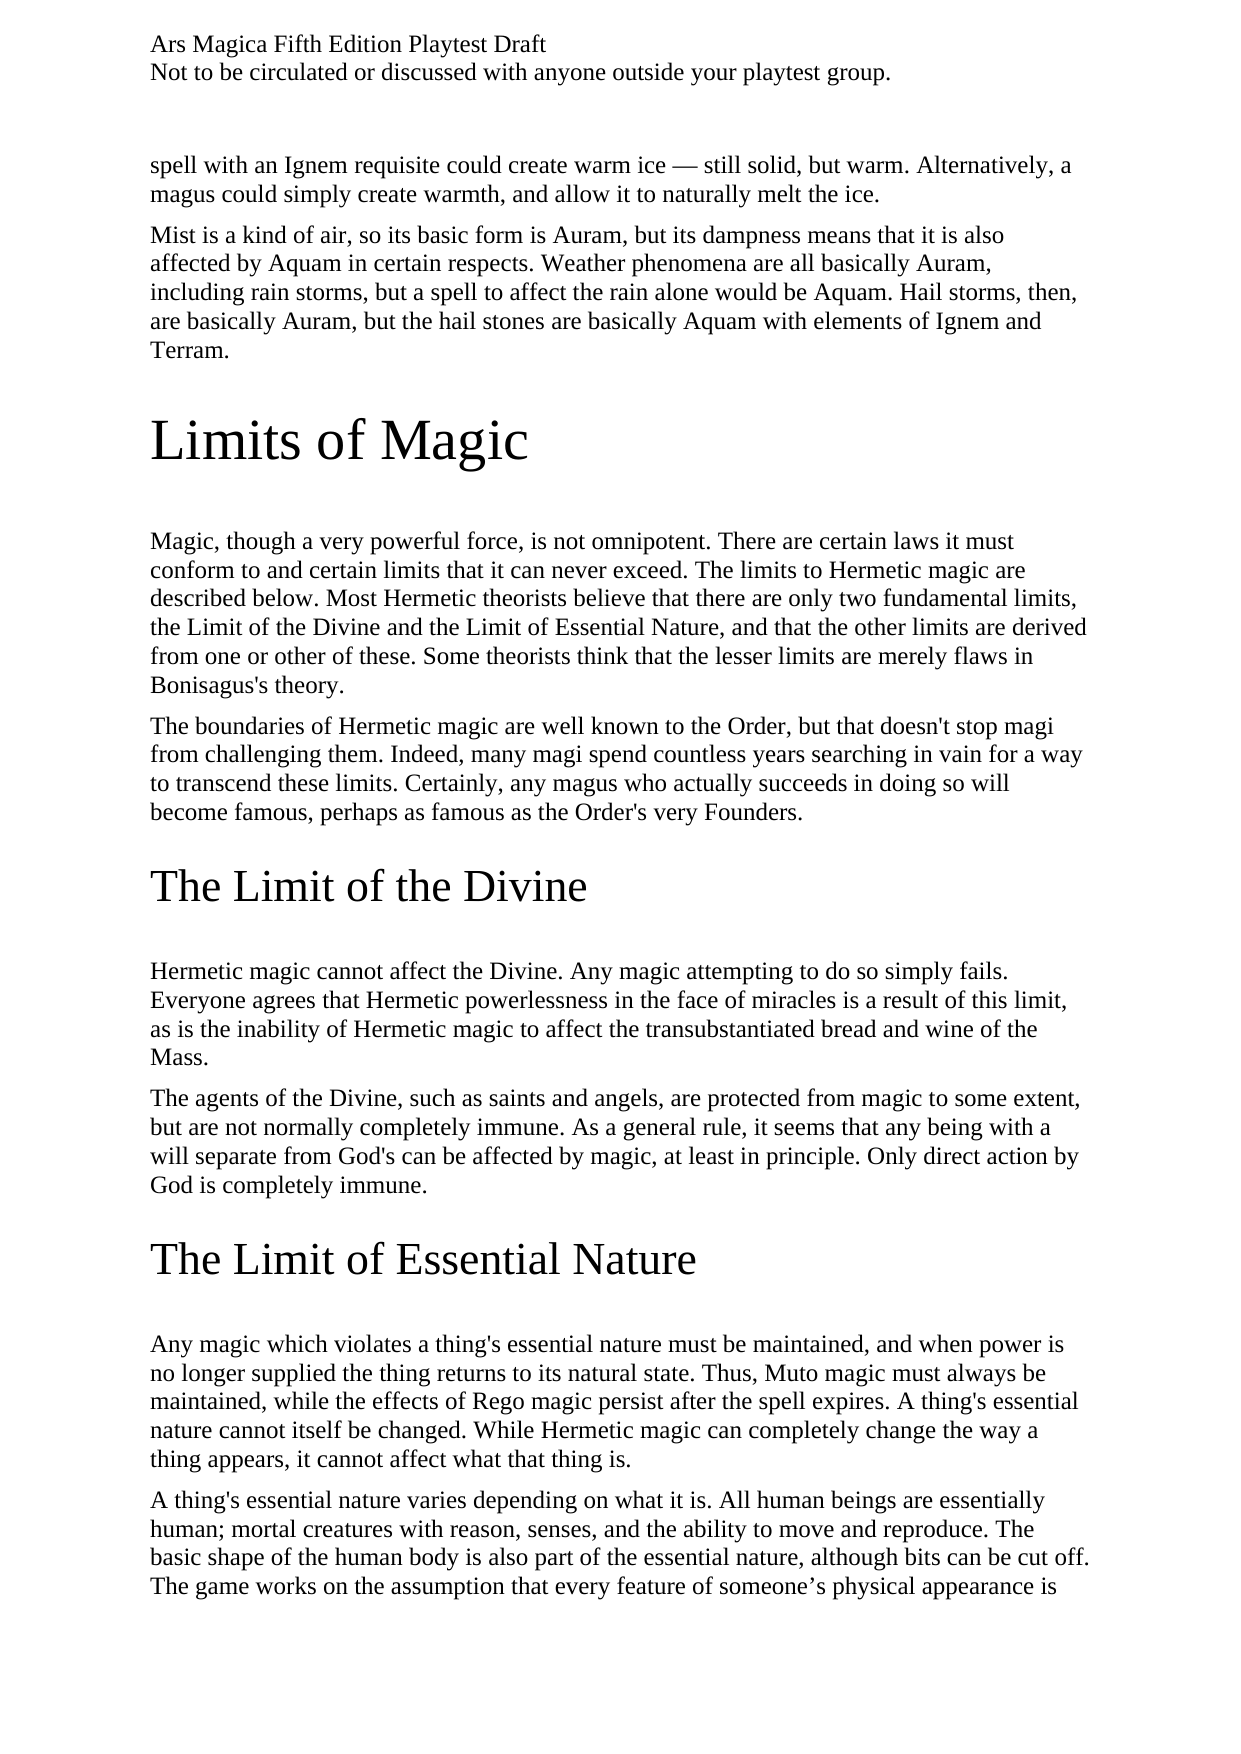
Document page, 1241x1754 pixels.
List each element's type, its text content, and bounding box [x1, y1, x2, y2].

text Magic, though a very powerful force, is not omnipotent. There are certain laws it must conform to and certain limits that it can never exceed. The limits to Hermetic magic are described below. Most Hermetic theorists believe that there are only two fundamental limits, the Limit of the Divine and the Limit of Essential Nature, and that the other limits are derived from one or other of these. Some theorists think that the lesser limits are merely flaws in Bonisagus's theory. [150, 526, 1090, 698]
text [150, 1485, 1090, 1600]
text Any magic which violates a thing's essential nature must be maintained, and when power is no longer supplied the thing returns to its natural state. Thus, Muto magic must always be maintained, while the effects of Rego magic persist after the spell expires. A thing's essential nature cannot itself be changed. While Hermetic magic can completely change the way a thing appears, it cannot affect what that thing is. [150, 1329, 1090, 1473]
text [150, 150, 1090, 207]
text Limits of Magic [150, 405, 1090, 472]
text Hermetic magic cannot affect the Divine. Any magic attempting to do so simply fails. Everyone agrees that Hermetic powerlessness in the face of miracles is a result of this limit, as is the inability of Hermetic magic to affect the transubstantiated bread and wine of the Mass. [150, 956, 1090, 1071]
text The agents of the Divine, such as saints and angels, are protected from magic to some extent, but are not normally completely immune. As a general rule, it seems that any being with a will separate from God's can be affected by magic, at least in principle. Only direct action by God is completely immune. [150, 1083, 1090, 1198]
text The boundaries of Hermetic magic are well known to the Order, but that doesn't stop magi from challenging them. Indeed, many magi spend countless years searching in vain for a way to transcend these limits. Certainly, any magus who actually succeeds in doing so will become famous, perhaps as famous as the Order's very Founders. [150, 711, 1090, 826]
text The Limit of Essential Nature [150, 1231, 1090, 1284]
text Mist is a kind of air, so its basic form is Auram, but its dampness means that it is also affected by Aquam in certain respects. Weather phenomena are all basically Auram, including rain storms, but a spell to affect the rain alone would be Aquam. Hail storms, then, are basically Auram, but the hail stones are basically Aquam with elements of Ignem and Terram. [150, 220, 1090, 363]
text The Limit of the Divine [150, 858, 1090, 911]
